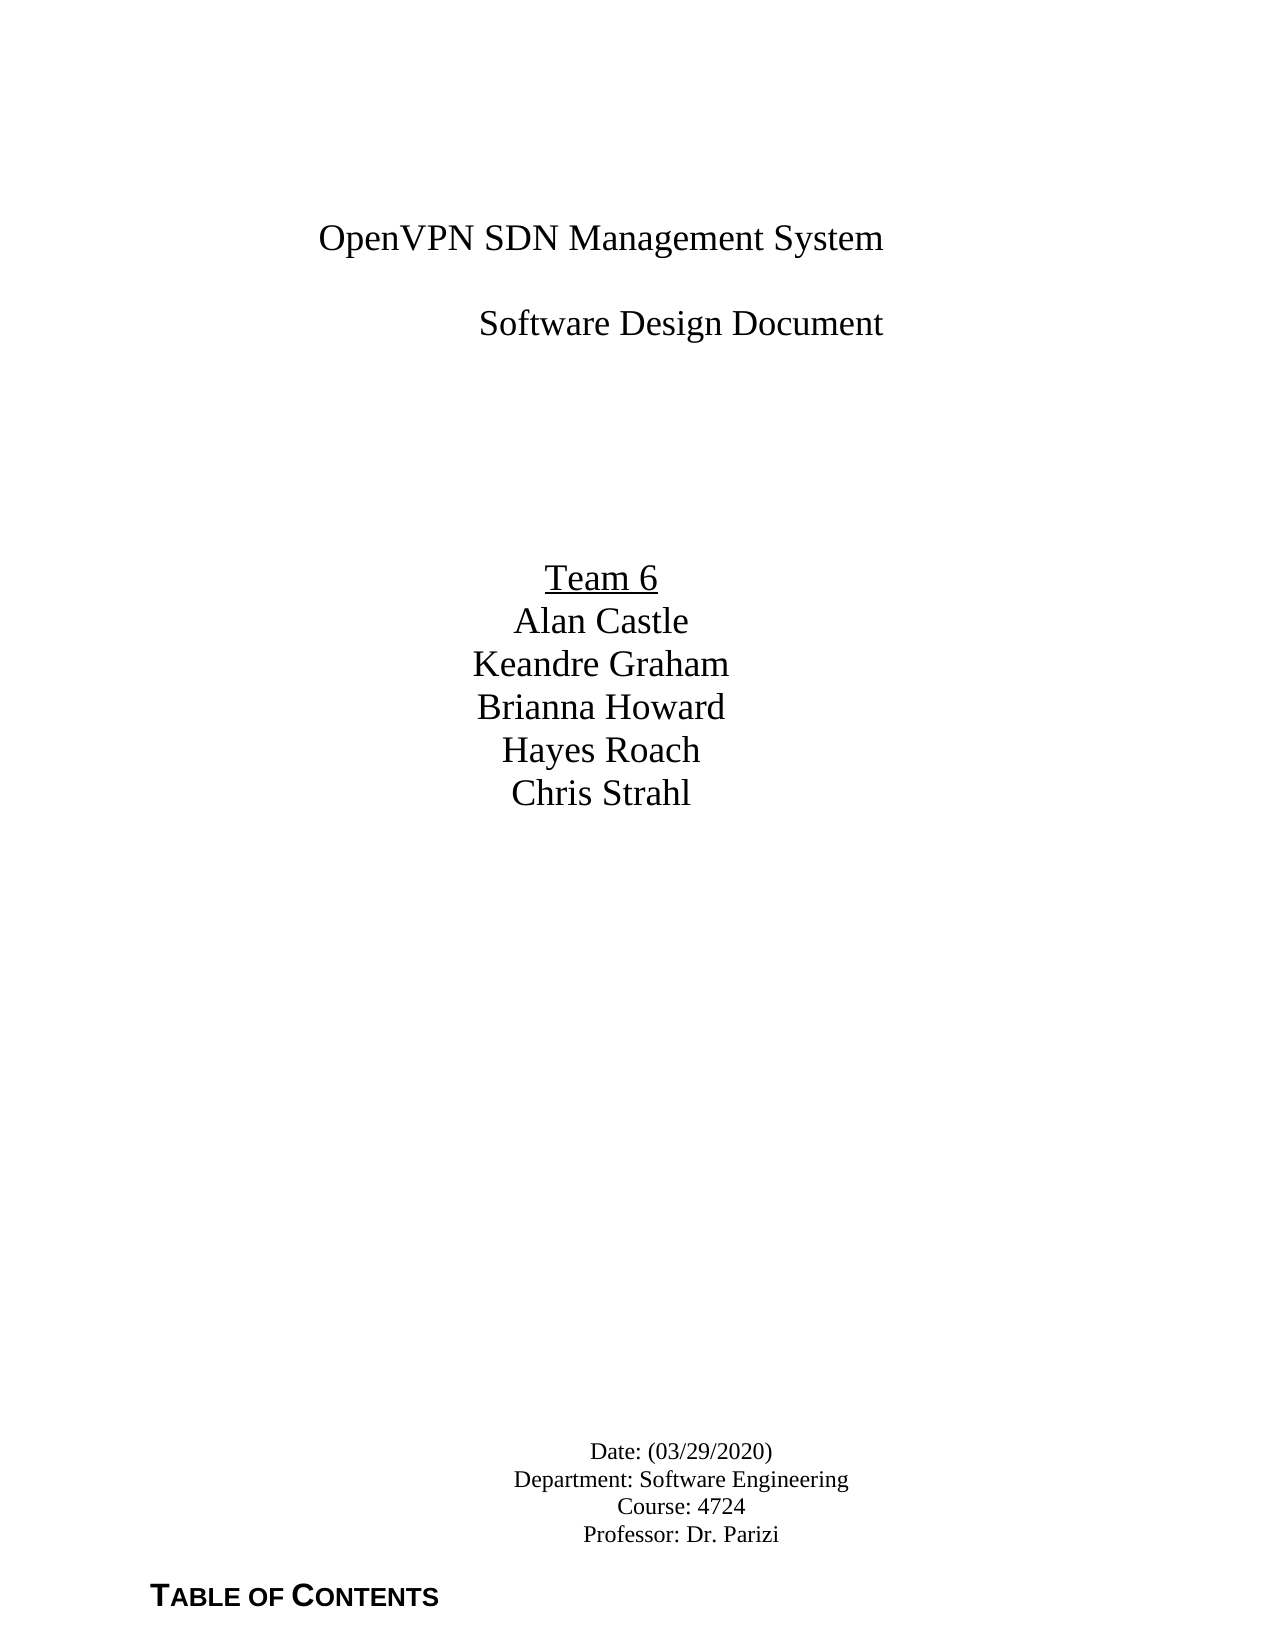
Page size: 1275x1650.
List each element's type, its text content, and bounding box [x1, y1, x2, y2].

text OpenVPN SDN Management System [139, 215, 1062, 258]
text Chris Strahl [139, 771, 1062, 814]
text Alan Castle [139, 598, 1062, 641]
text Course: 4724 [225, 1492, 1137, 1520]
subtitle Software Design Document [225, 301, 1137, 343]
text Hayes Roach [139, 728, 1062, 771]
text Team 6 [139, 555, 1062, 598]
text Keandre Graham [139, 641, 1062, 684]
text Date: (03/29/2020) [225, 1437, 1137, 1465]
text Professor: Dr. Parizi [225, 1520, 1137, 1547]
text TABLE OF CONTENTS [150, 1576, 1137, 1613]
text Brianna Howard [139, 684, 1062, 728]
text Department: Software Engineering [225, 1465, 1137, 1492]
